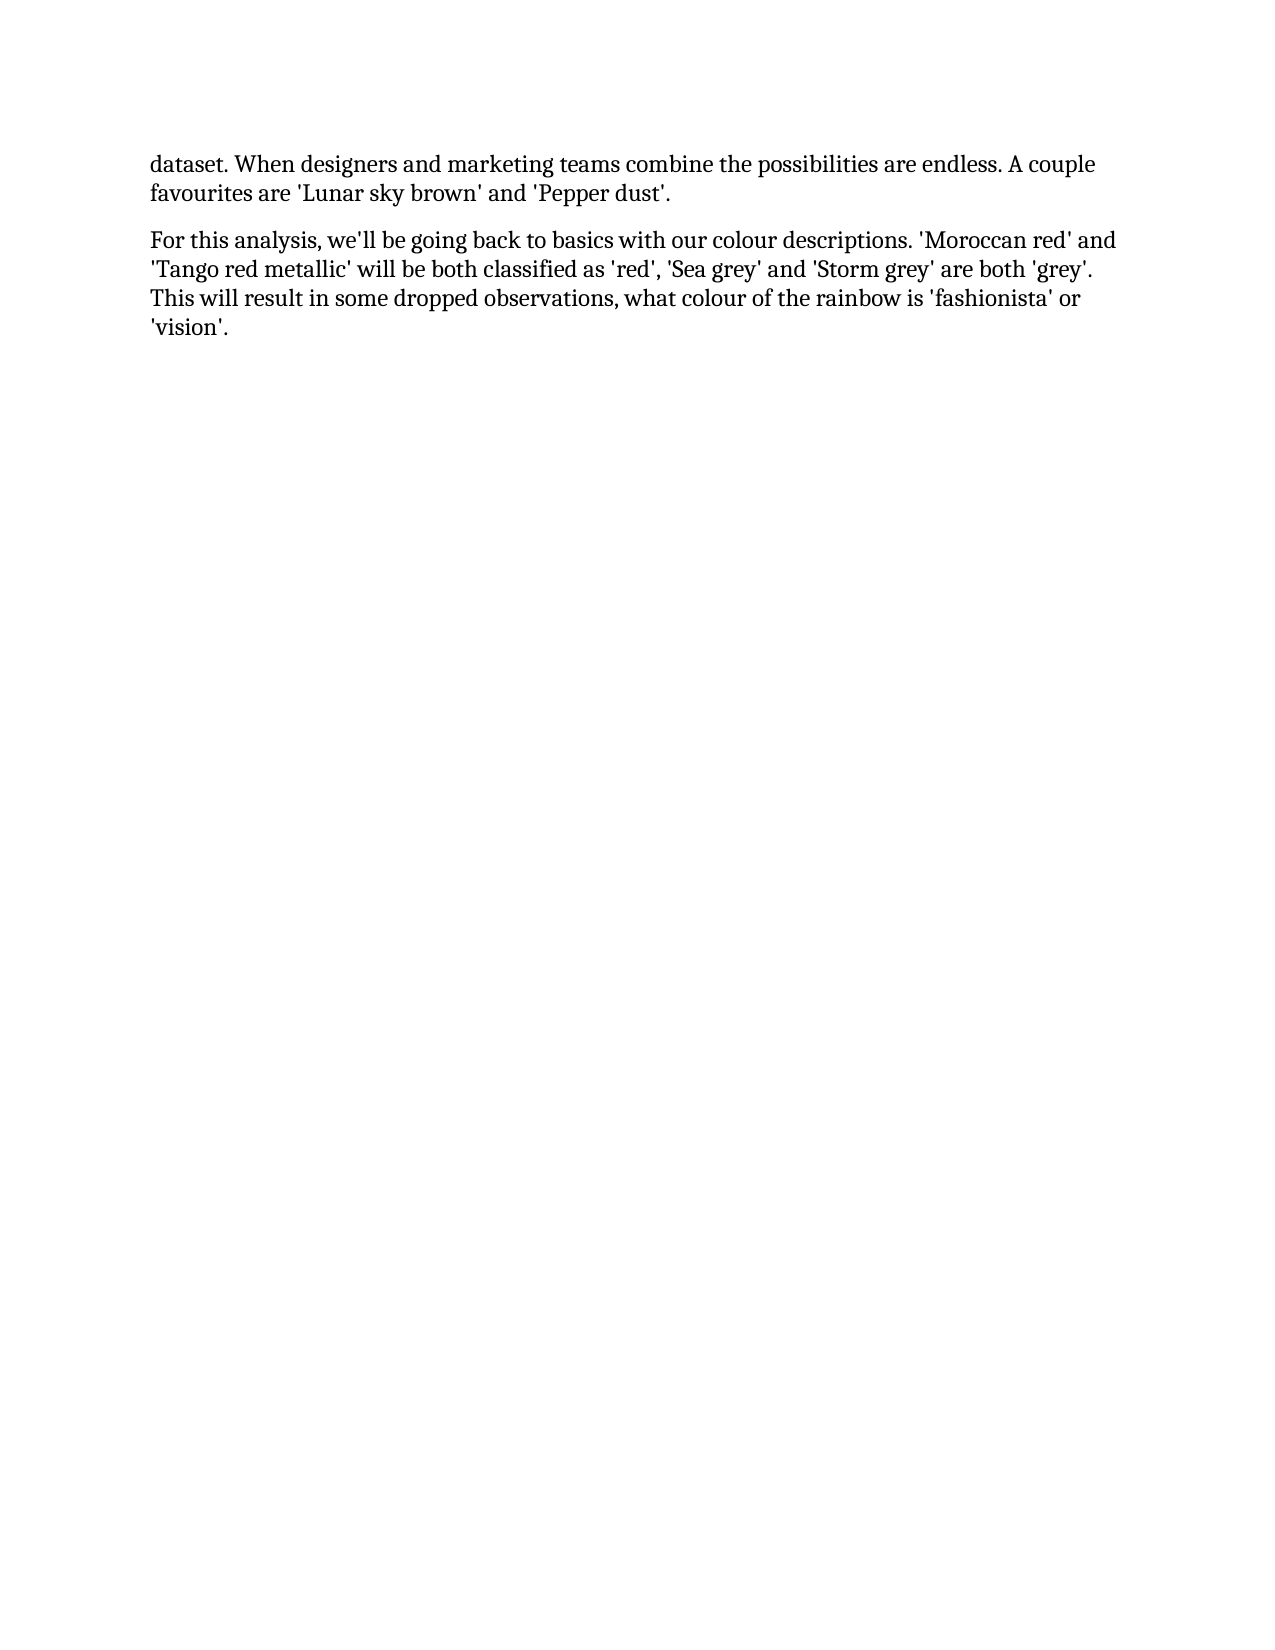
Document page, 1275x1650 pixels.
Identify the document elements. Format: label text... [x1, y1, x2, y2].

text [150, 150, 1125, 207]
text For this analysis, we'll be going back to basics with our colour descriptions. 'Moroccan red' and 'Tango red metallic' will be both classified as 'red', 'Sea grey' and 'Storm grey' are both 'grey'. This will result in some dropped observations, what colour of the rainbow is 'fashionista' or 'vision'. [150, 226, 1125, 341]
